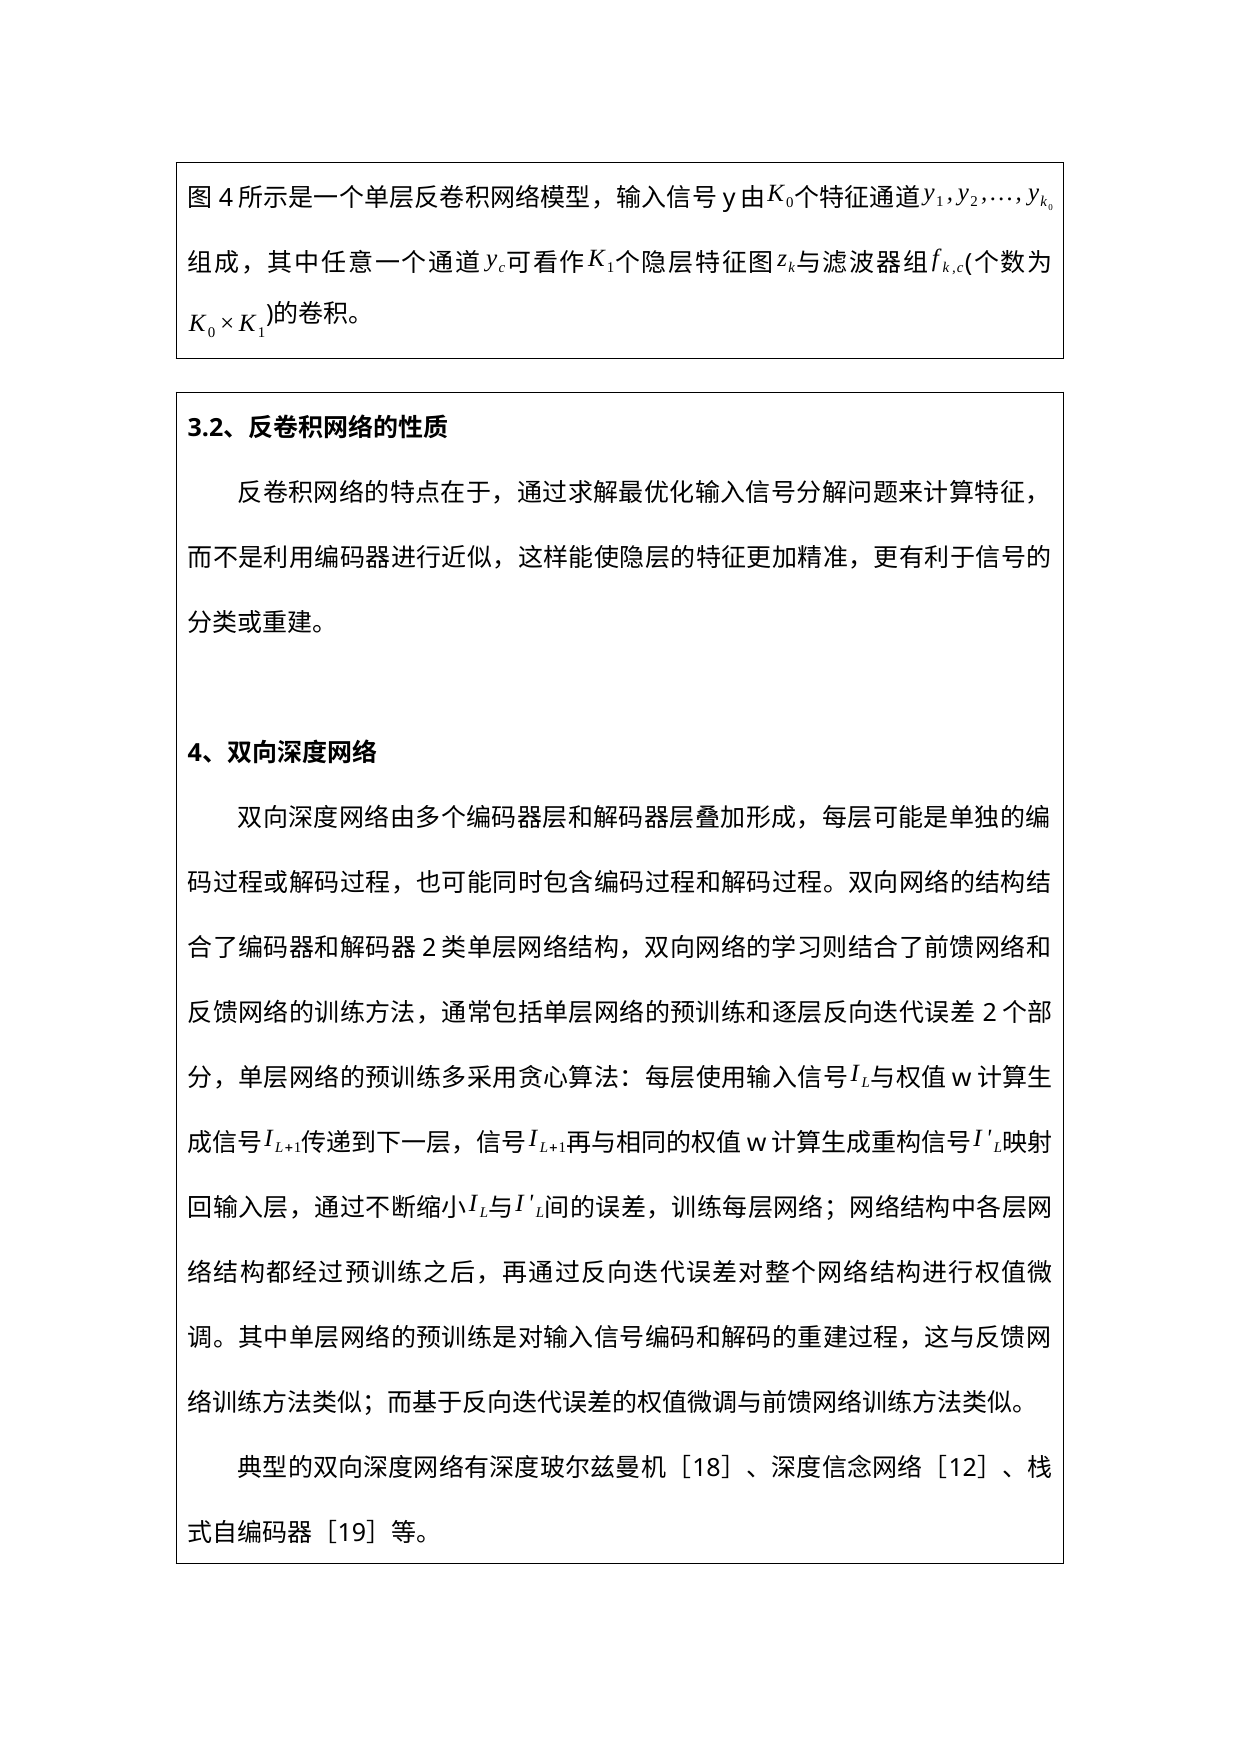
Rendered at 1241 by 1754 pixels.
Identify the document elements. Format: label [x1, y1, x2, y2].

table_header [177, 163, 1063, 358]
table_header [177, 393, 1063, 1563]
